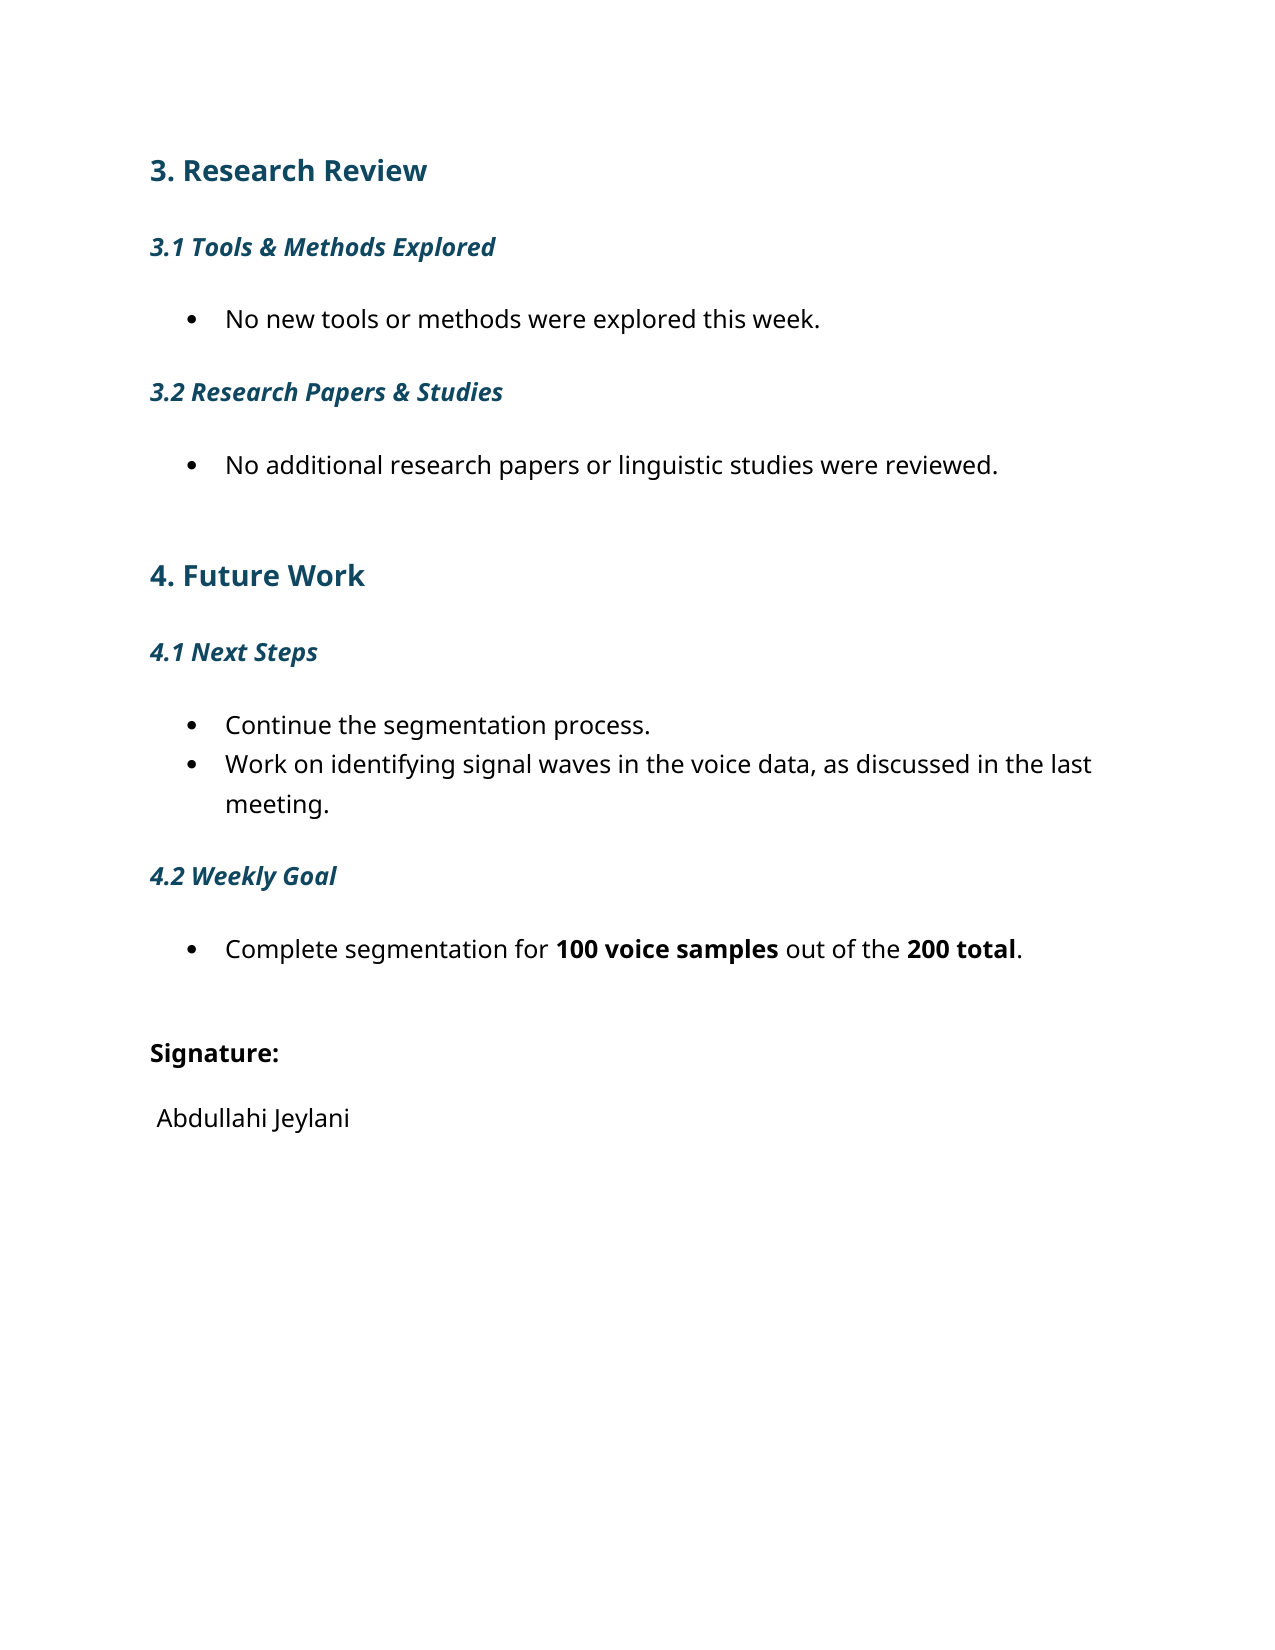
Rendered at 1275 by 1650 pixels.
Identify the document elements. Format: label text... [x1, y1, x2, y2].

text Abdullahi Jeylani [150, 1100, 1125, 1134]
subtitle 4. Future Work [150, 556, 1125, 595]
subtitle 4.1 Next Steps [150, 635, 1125, 669]
list Work on identifying signal waves in the voice data, as discussed in the last meeting. [187, 747, 1125, 820]
list Complete segmentation for 100 voice samples out of the 200 total. [187, 932, 1125, 966]
list No additional research papers or linguistic studies were reviewed. [187, 447, 1125, 481]
text Signature: [150, 1036, 1125, 1070]
subtitle 3.1 Tools & Methods Explored [150, 229, 1125, 263]
subtitle 4.2 Weekly Goal [150, 859, 1125, 893]
subtitle 3.2 Research Papers & Studies [150, 374, 1125, 409]
subtitle 3. Research Review [150, 150, 1125, 190]
list No new tools or methods were explored this week. [187, 302, 1125, 336]
list Continue the segmentation process. [187, 707, 1125, 741]
